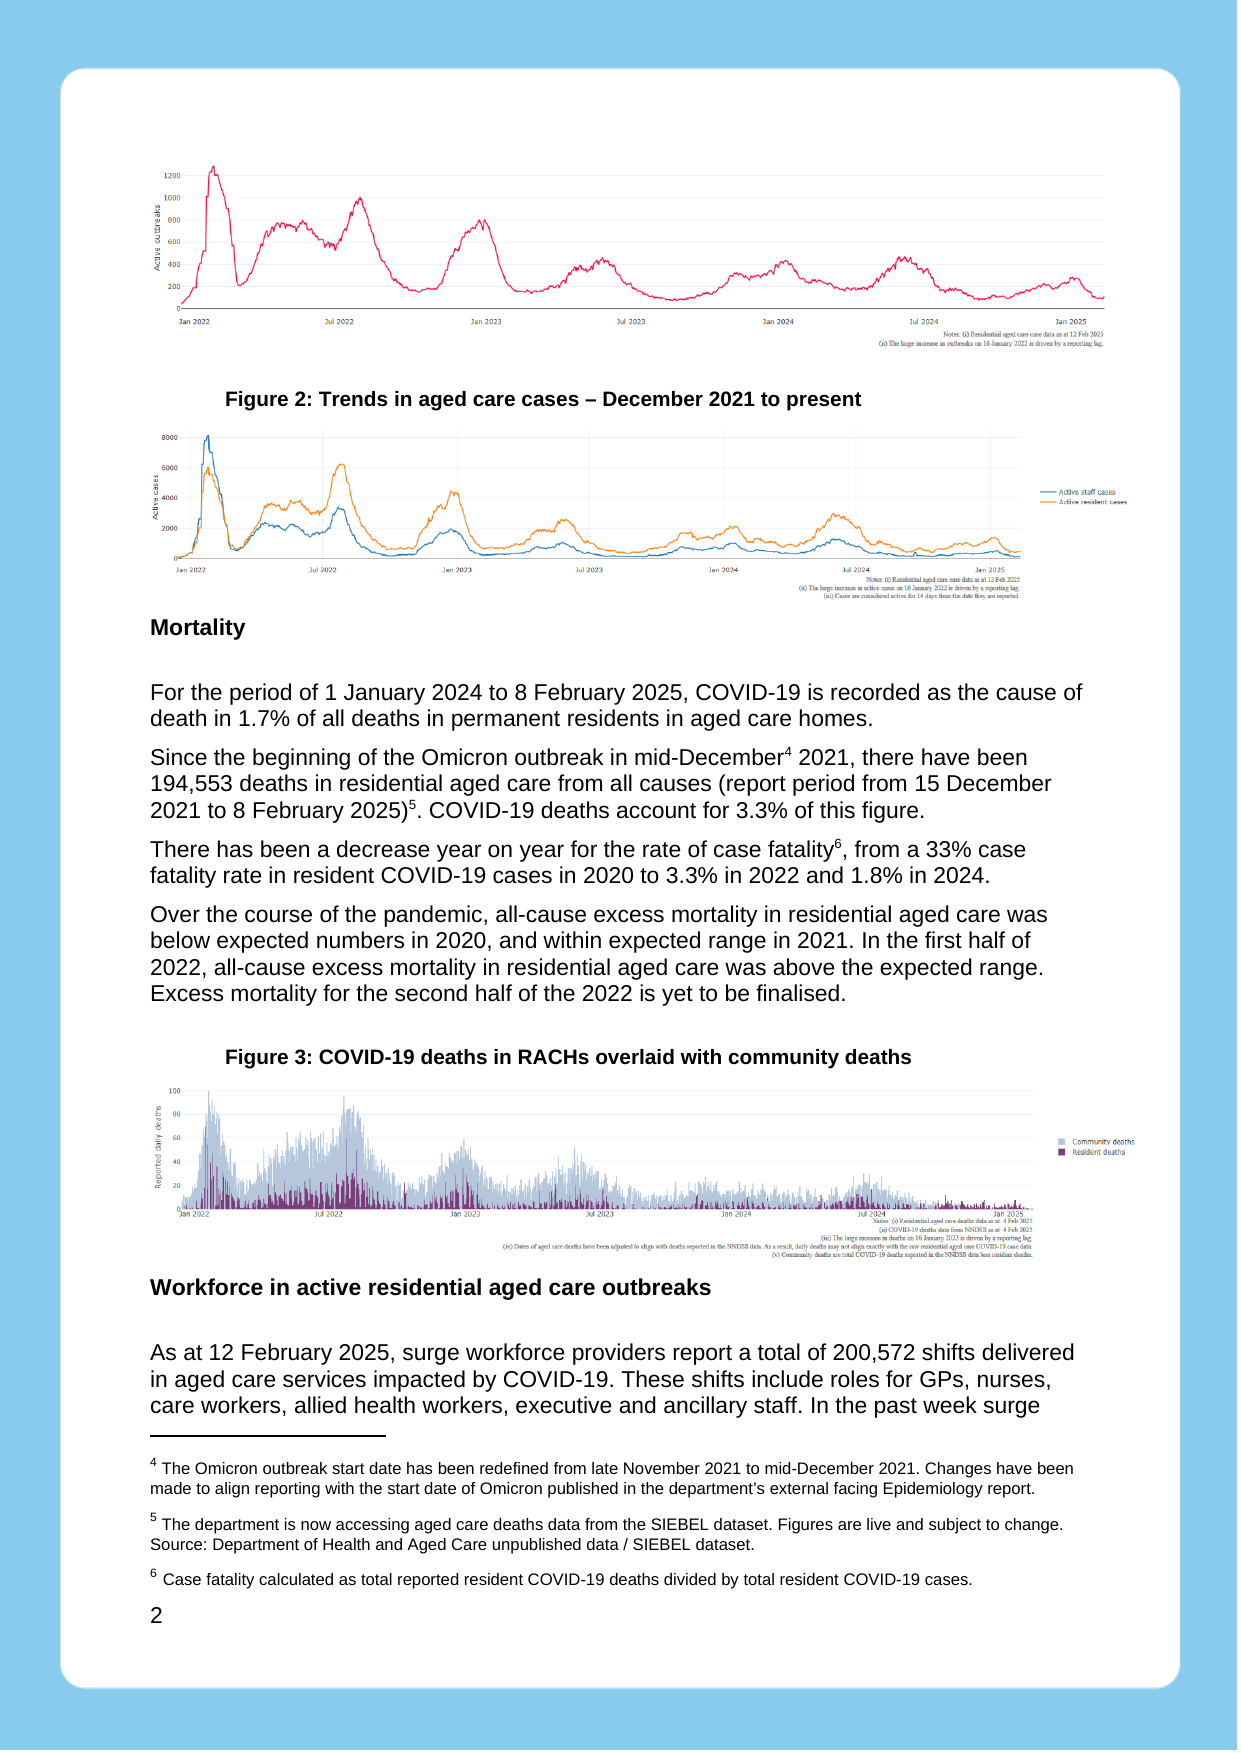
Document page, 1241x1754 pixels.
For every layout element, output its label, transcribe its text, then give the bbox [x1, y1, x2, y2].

text For the period of 1 January 2024 to 8 February 2025, COVID-19 is recorded as the cause of death in 1.7% of all deaths in permanent residents in aged care homes. [150, 679, 1090, 732]
text There has been a decrease year on year for the rate of case fatality, from a 33% case fatality rate in resident COVID-19 cases in 2020 to 3.3% in 2022 and 1.8% in 2024. [150, 836, 1090, 888]
text Figure 2: Trends in aged care cases – December 2021 to present [225, 363, 1090, 411]
subtitle Mortality [150, 614, 1090, 666]
text Over the course of the pandemic, all-cause excess mortality in residential aged care was below expected numbers in 2020, and within expected range in 2021. In the first half of 2022, all-cause excess mortality in residential aged care was above the expected range. Excess mortality for the second half of the 2022 is yet to be finalised. [150, 901, 1090, 1033]
subtitle Workforce in active residential aged care outbreaks [150, 1274, 1090, 1327]
picture [0, 0, 1238, 1750]
text Figure 3: COVID-19 deaths in RACHs overlaid with community deaths [150, 1045, 1090, 1069]
text Since the beginning of the Omicron outbreak in mid-December 2021, there have been 194,553 deaths in residential aged care from all causes (report period from 15 December 2021 to 8 February 2025). COVID-19 deaths account for 3.3% of this figure. [150, 744, 1090, 823]
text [150, 1339, 1090, 1418]
